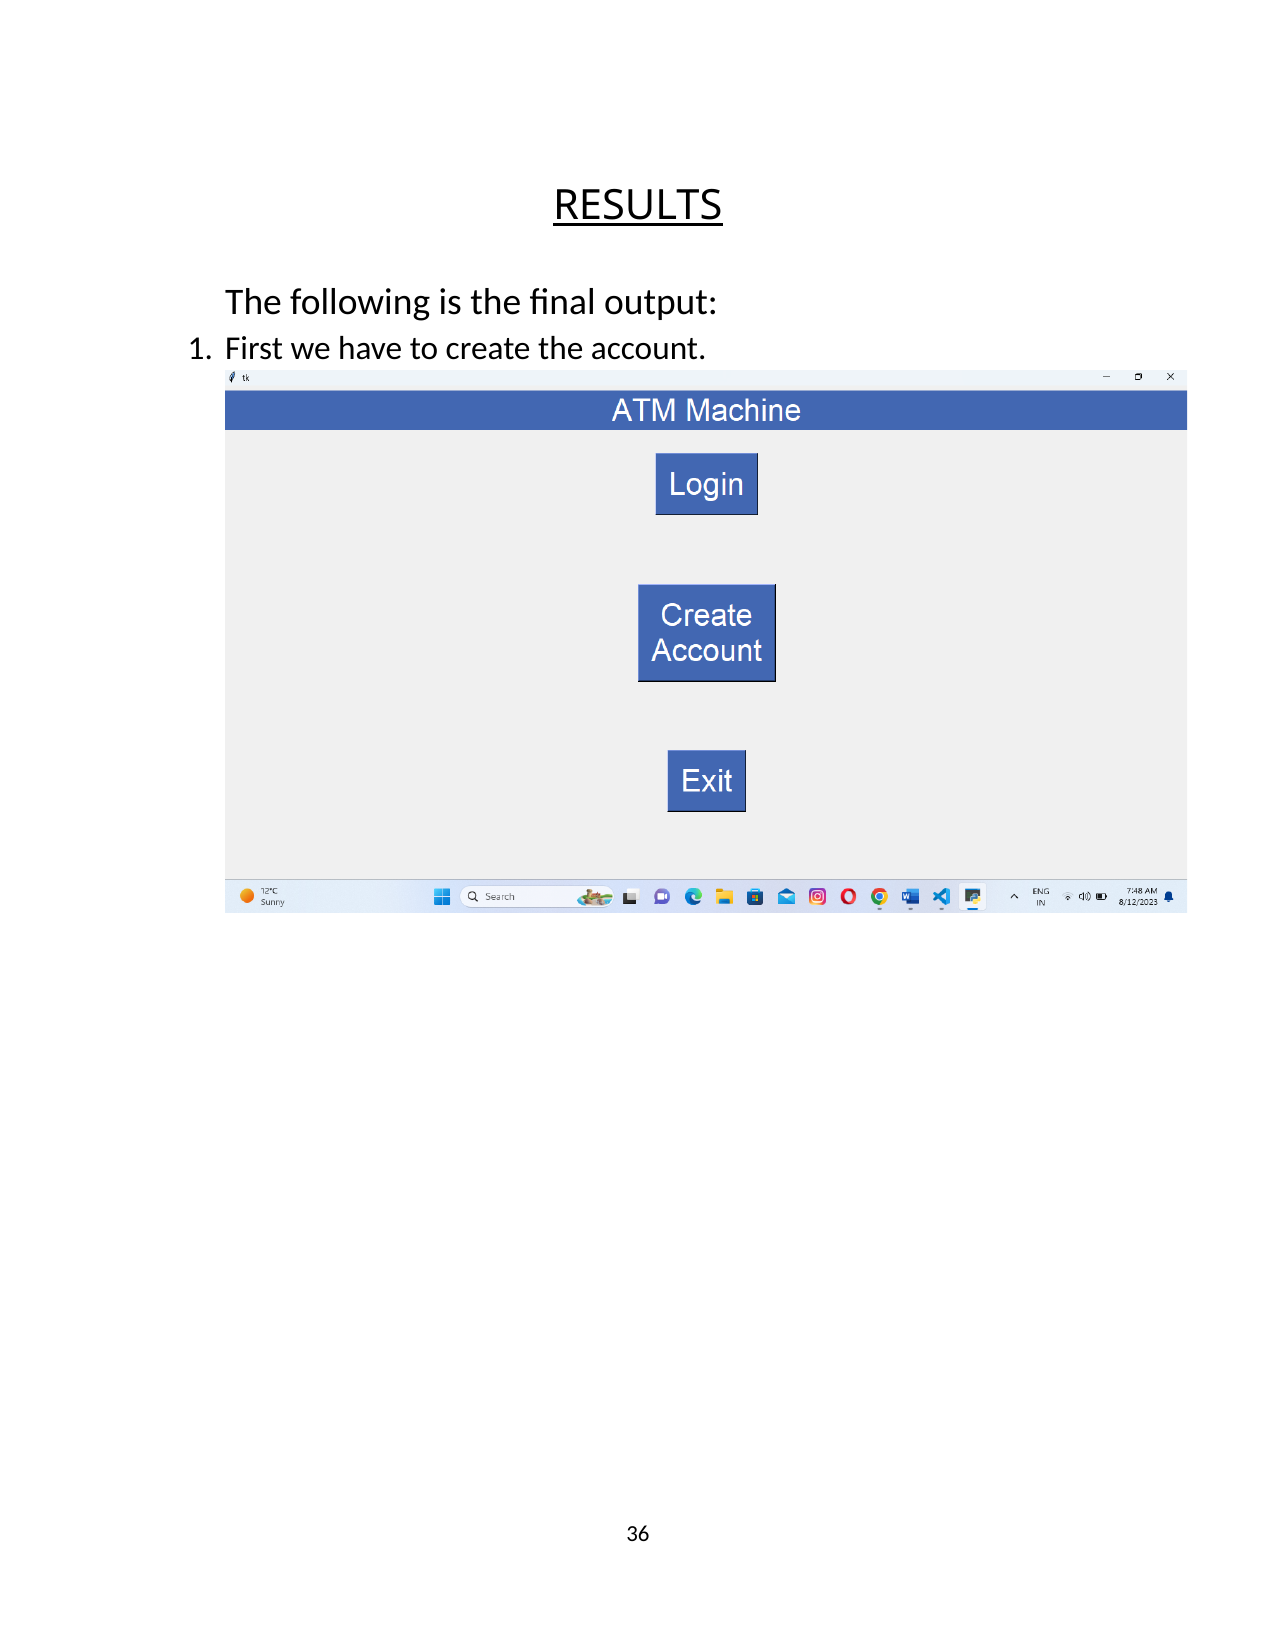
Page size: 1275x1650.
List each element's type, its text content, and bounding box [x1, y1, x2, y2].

list The following is the final output: [225, 278, 1125, 323]
subtitle RESULTS [150, 175, 1125, 232]
picture [225, 370, 1188, 913]
